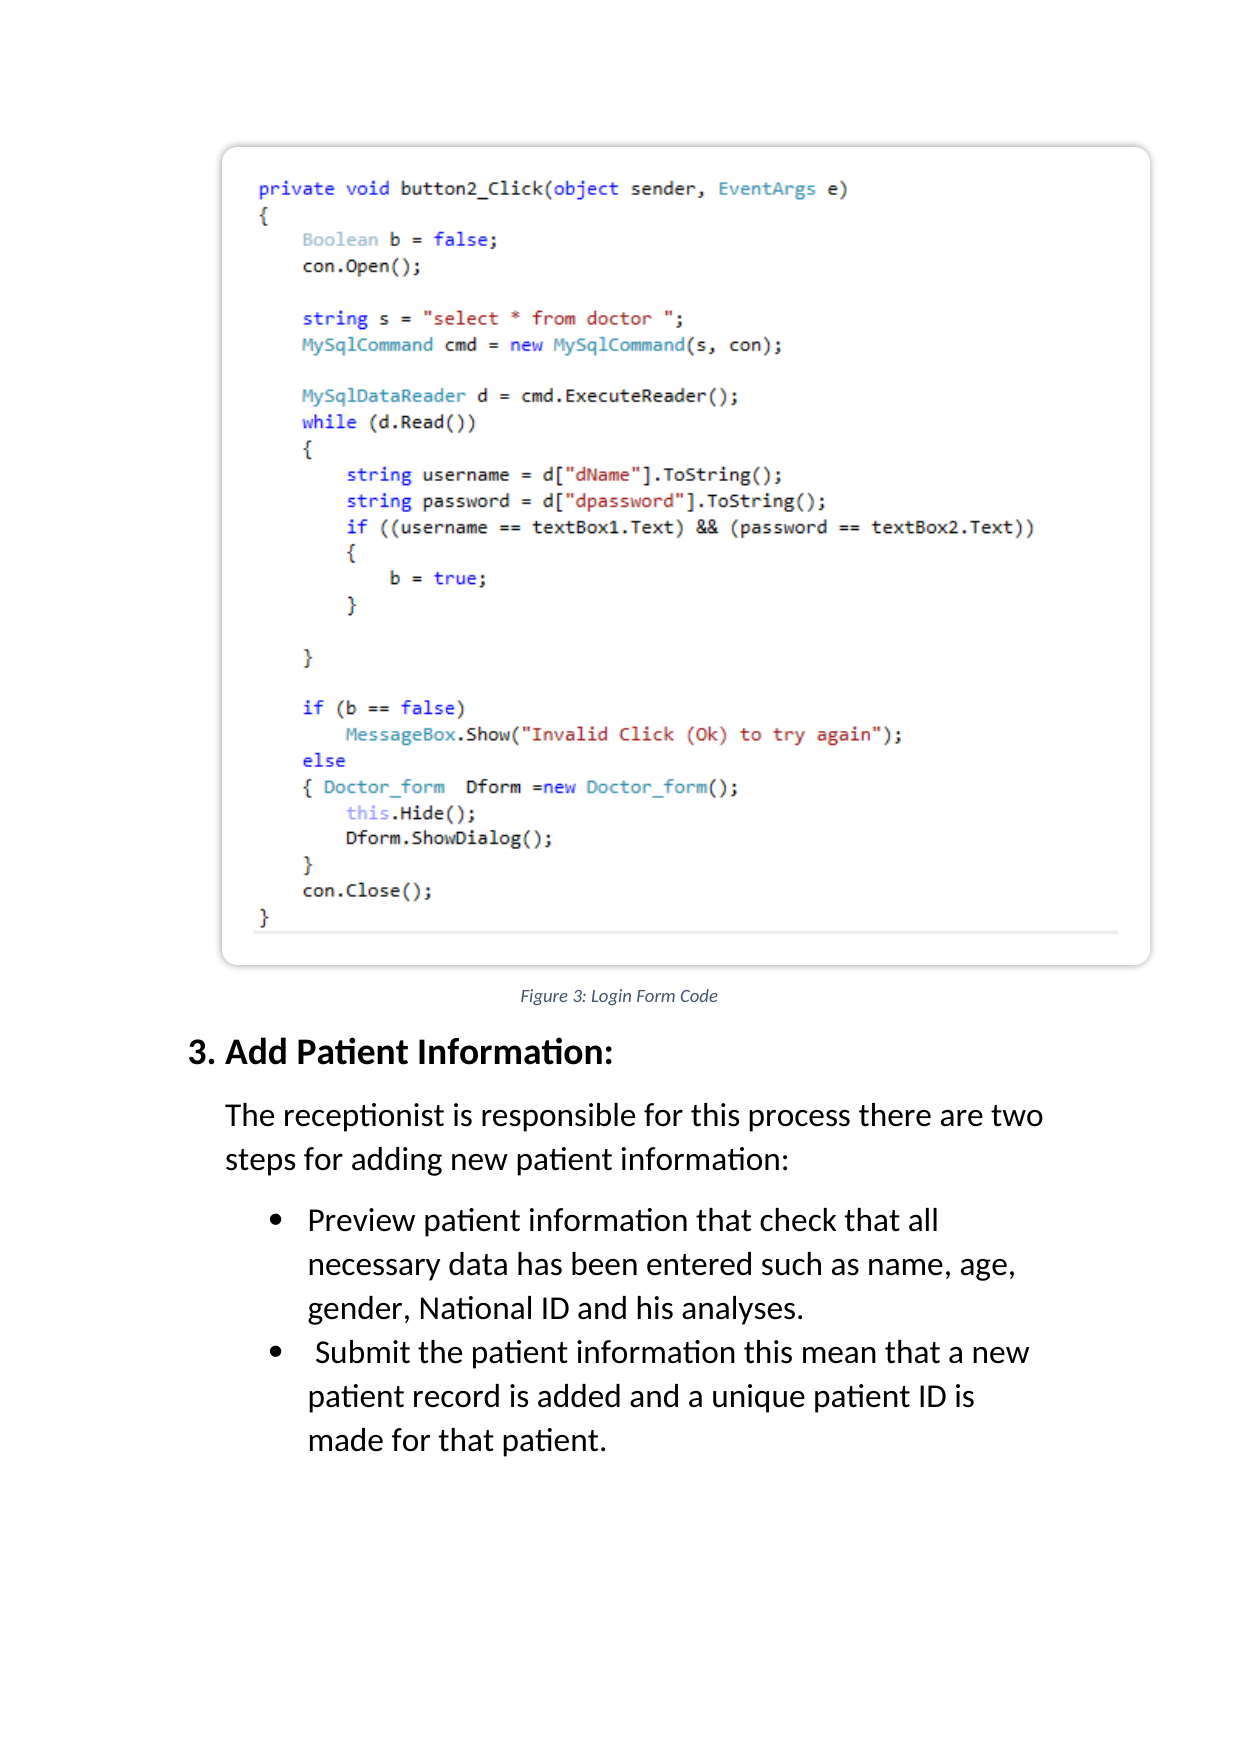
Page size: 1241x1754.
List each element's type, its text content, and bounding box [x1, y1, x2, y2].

text Figure 3: Login Form Code [187, 984, 1053, 1007]
text The receptionist is responsible for this process there are two steps for adding new patient information: [225, 1094, 1053, 1179]
picture [253, 178, 1118, 934]
list Submit the patient information this mean that a new patient record is added and a unique patient ID is made for that patient. [270, 1331, 1053, 1459]
list Preview patient information that check that all necessary data has been entered such as name, age, gender, National ID and his analyses. [270, 1199, 1053, 1328]
list Add Patient Information: [187, 1028, 1053, 1074]
